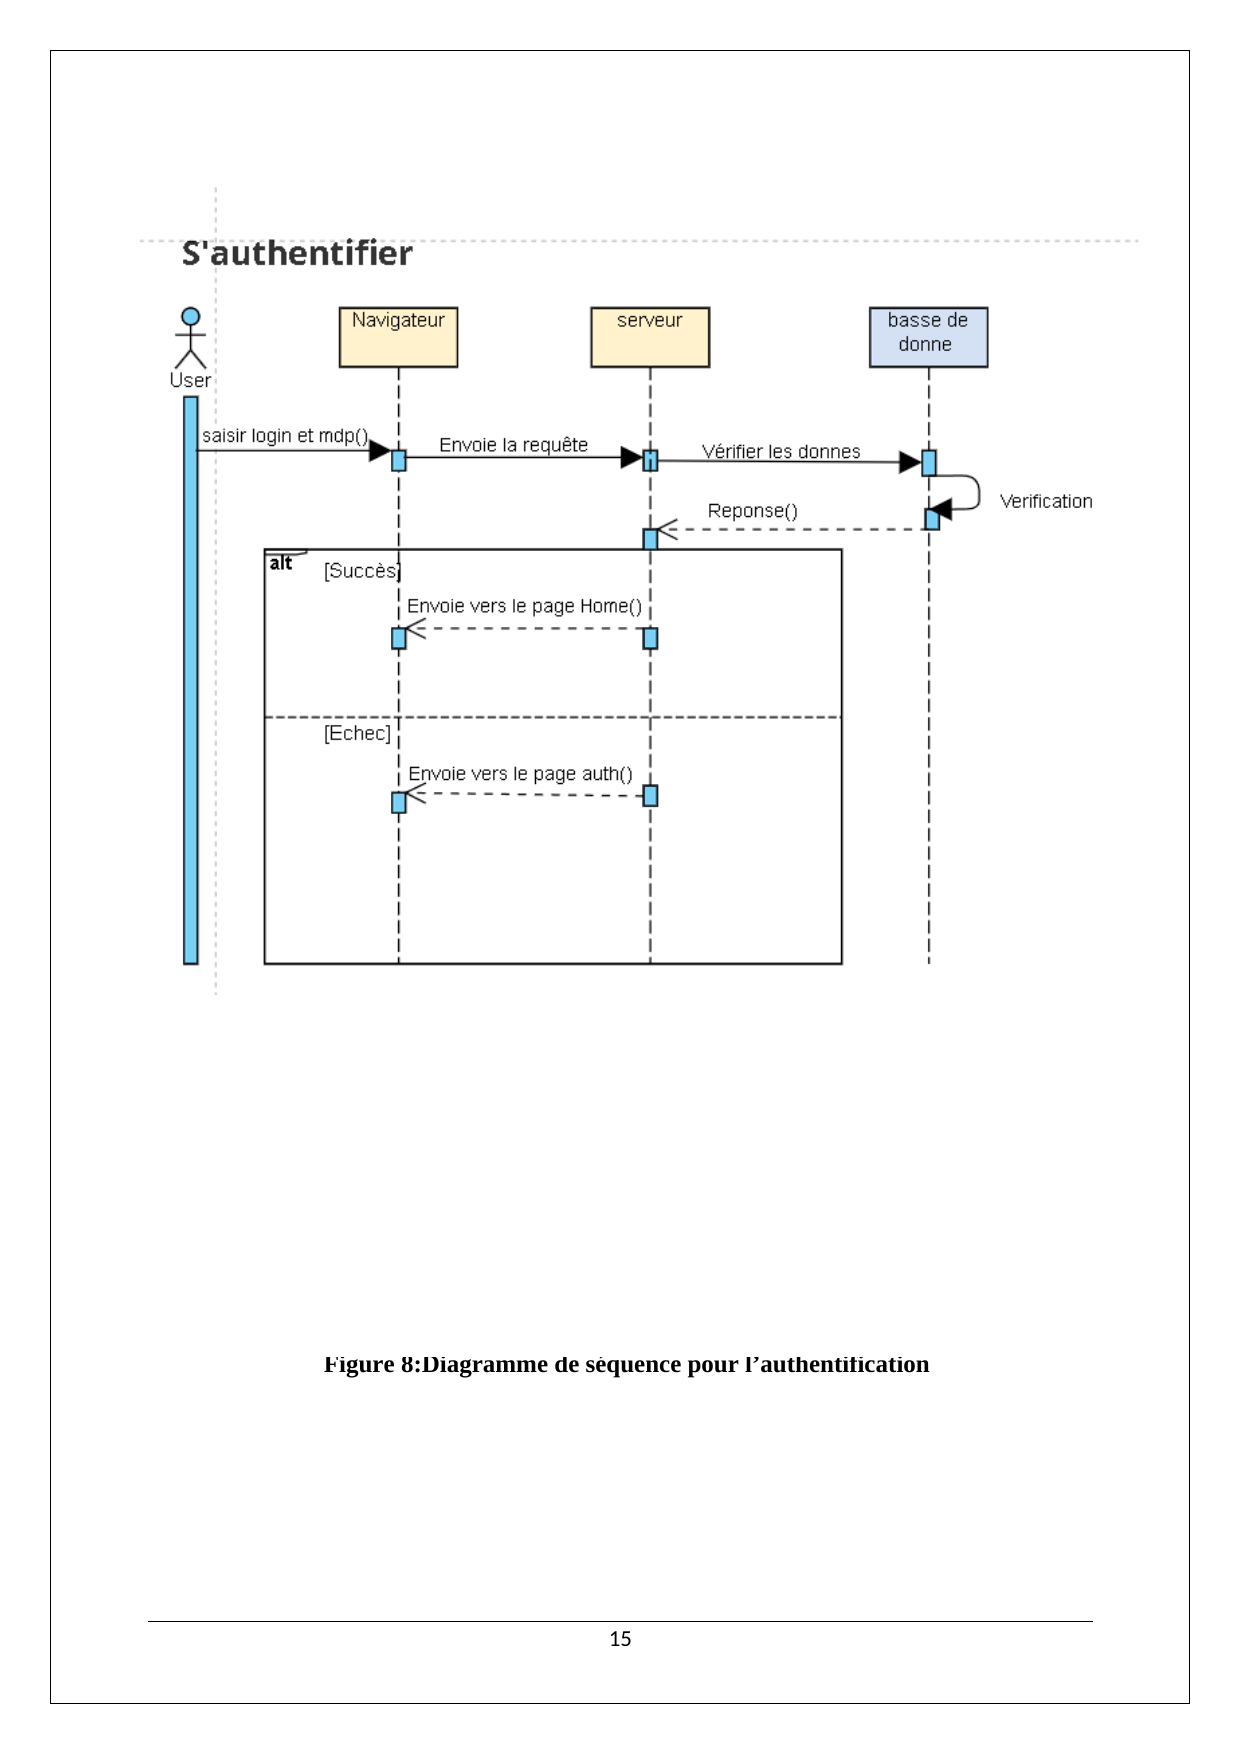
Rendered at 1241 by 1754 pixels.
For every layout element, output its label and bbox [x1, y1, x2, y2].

picture [140, 186, 1139, 995]
